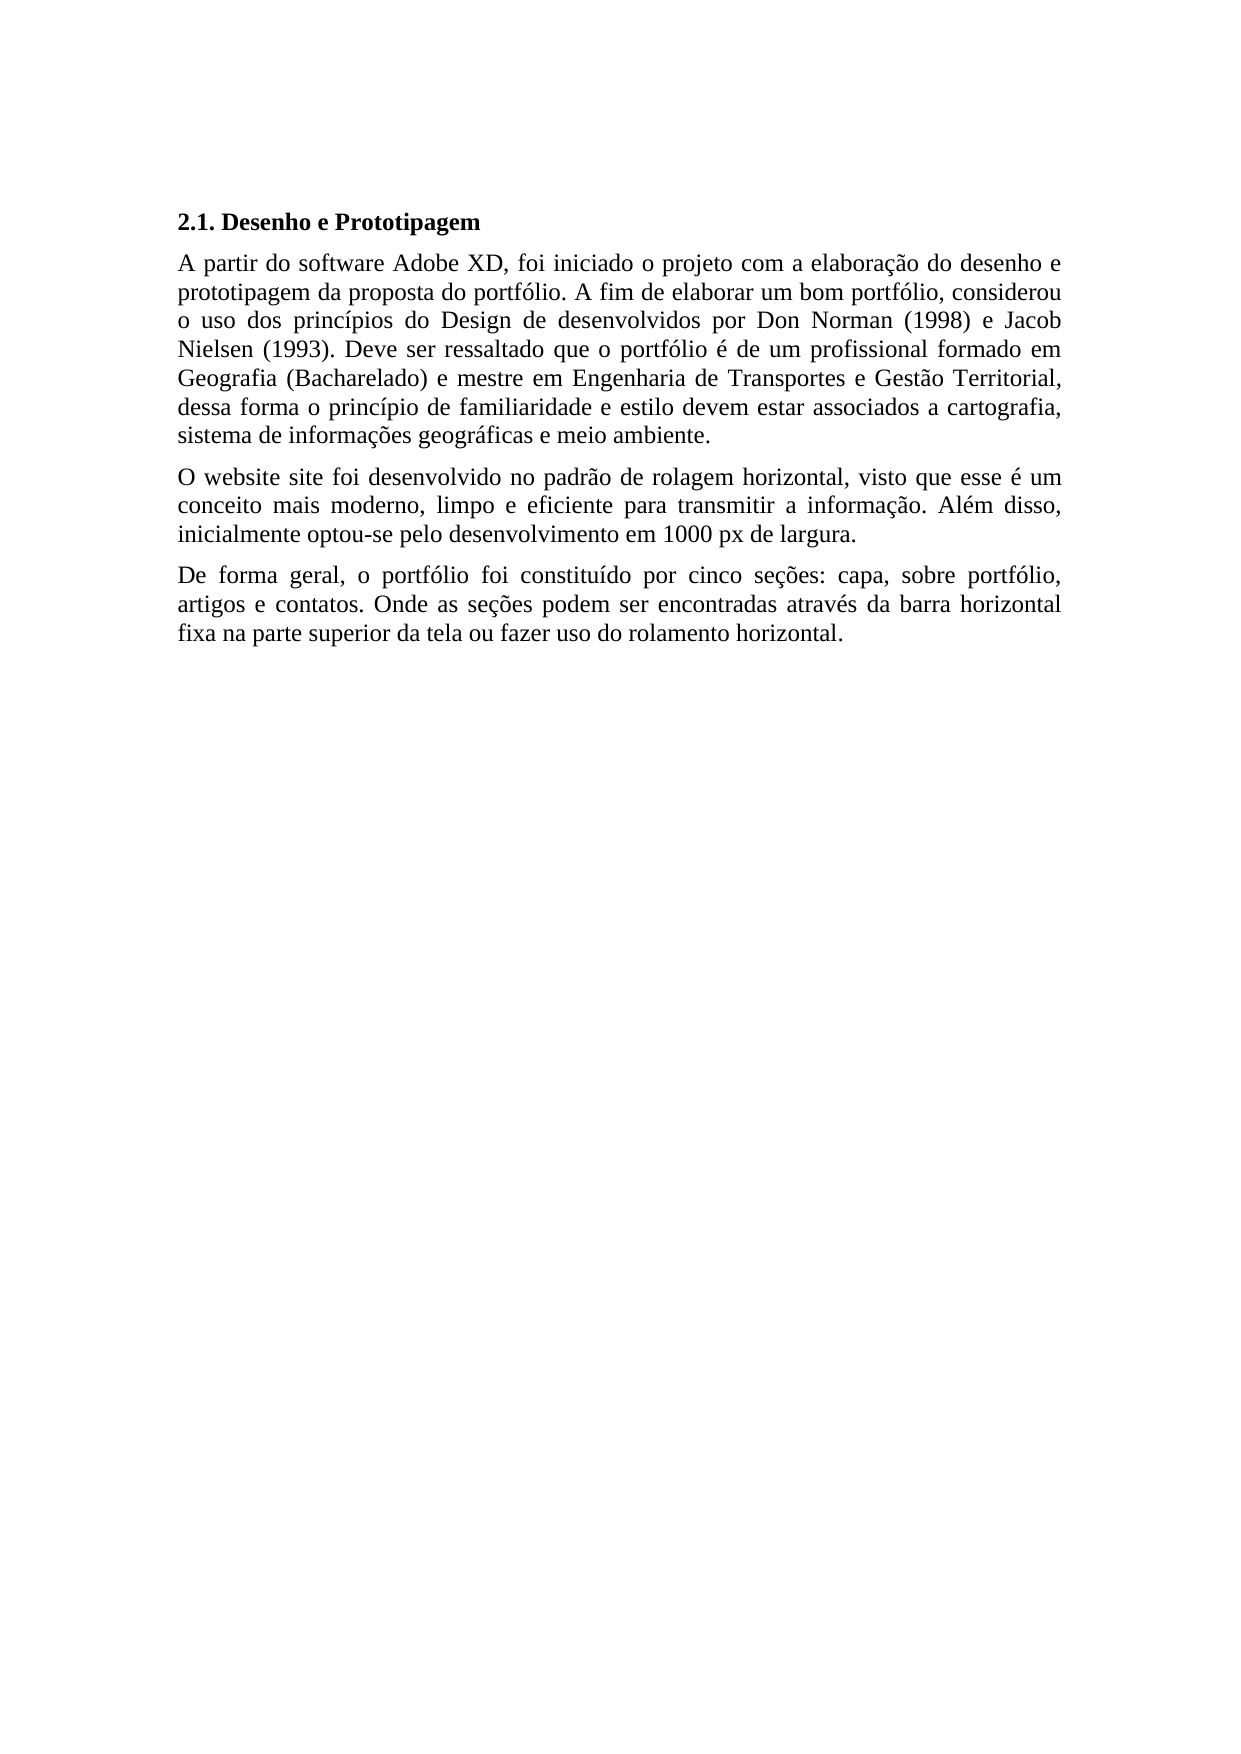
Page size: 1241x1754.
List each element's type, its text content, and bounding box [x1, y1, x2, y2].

text De forma geral, o portfólio foi constituído por cinco seções: capa, sobre portfólio, artigos e contatos. Onde as seções podem ser encontradas através da barra horizontal fixa na parte superior da tela ou fazer uso do rolamento horizontal. [177, 561, 1063, 647]
text O website site foi desenvolvido no padrão de rolagem horizontal, visto que esse é um conceito mais moderno, limpo e eficiente para transmitir a informação. Além disso, inicialmente optou-se pelo desenvolvimento em 1000 px de largura. [177, 462, 1063, 548]
text A partir do software Adobe XD, foi iniciado o projeto com a elaboração do desenho e prototipagem da proposta do portfólio. A fim de elaborar um bom portfólio, considerou o uso dos princípios do Design de desenvolvidos por Don Norman (1998) e Jacob Nielsen (1993). Deve ser ressaltado que o portfólio é de um profissional formado em Geografia (Bacharelado) e mestre em Engenharia de Transportes e Gestão Territorial, dessa forma o princípio de familiaridade e estilo devem estar associados a cartografia, sistema de informações geográficas e meio ambiente. [177, 248, 1063, 449]
subtitle 2.1. Desenho e Prototipagem [177, 207, 1063, 236]
